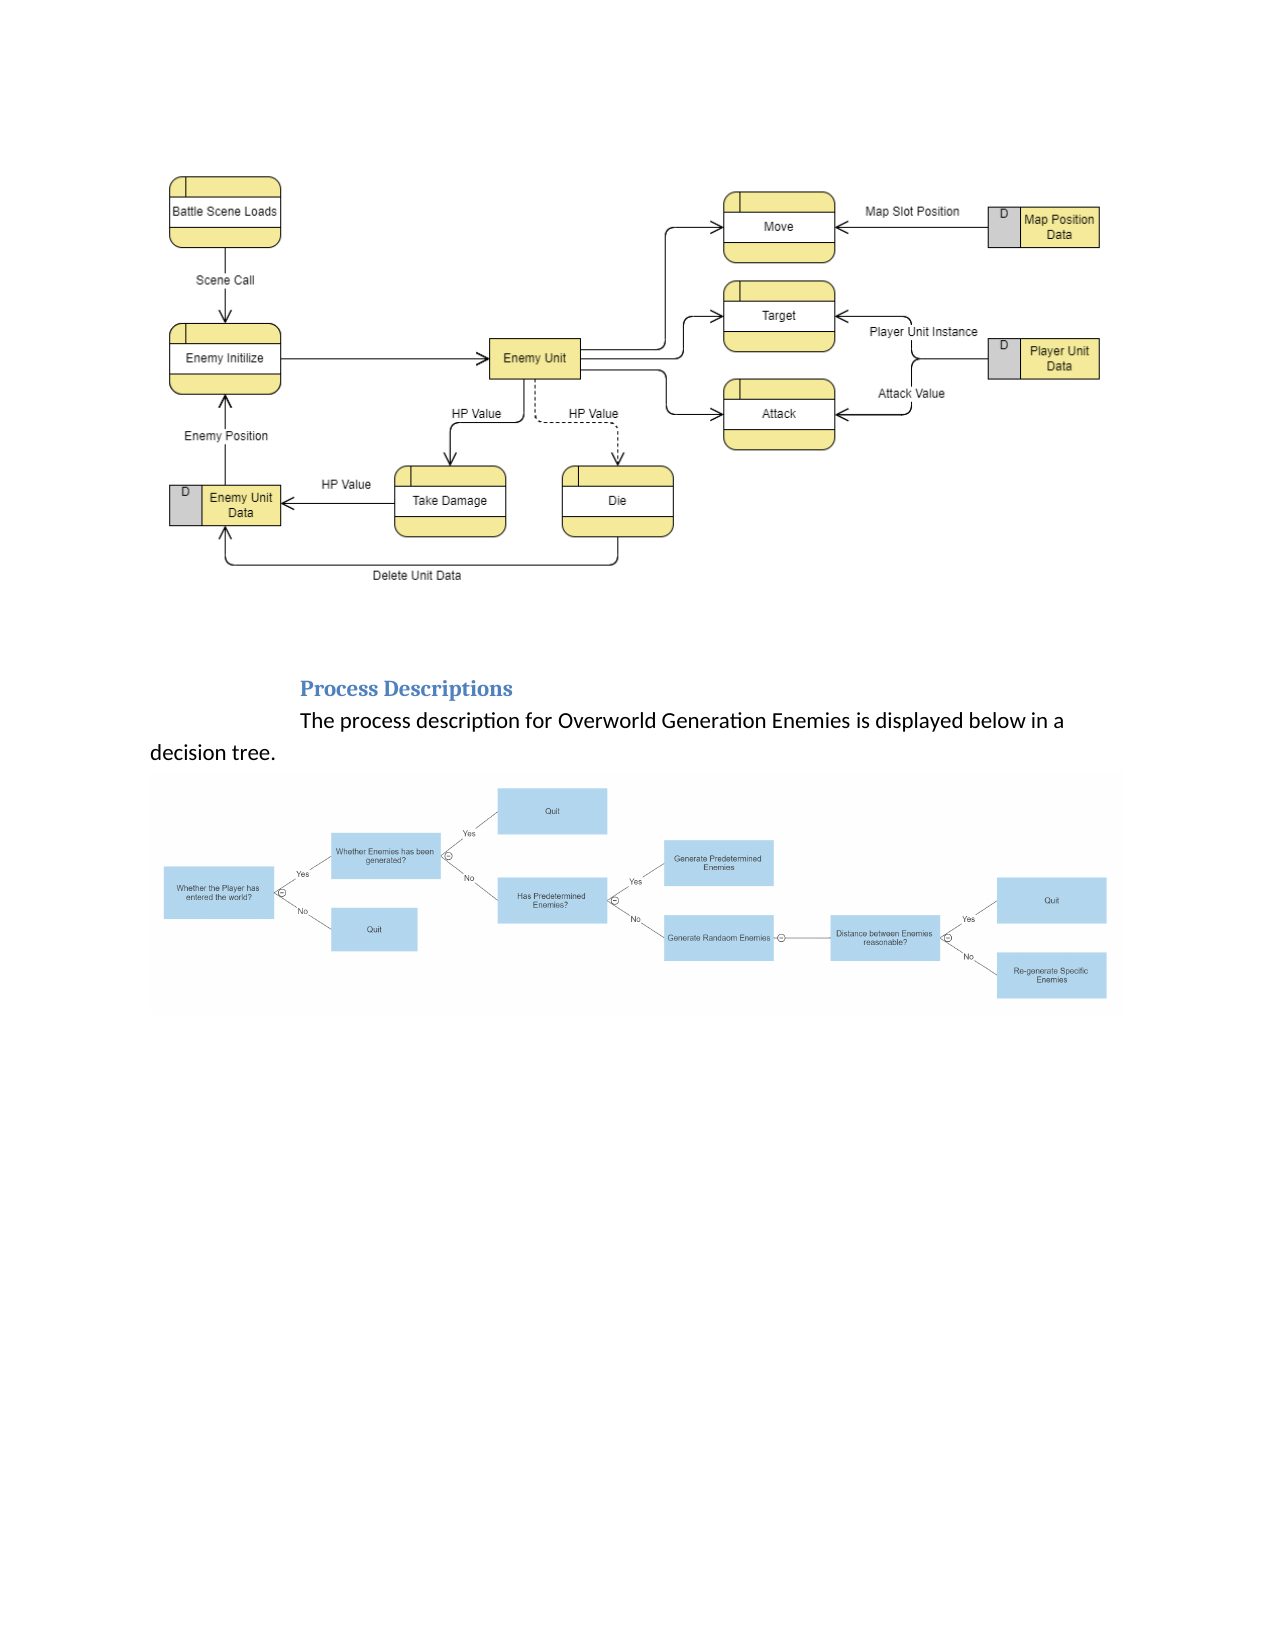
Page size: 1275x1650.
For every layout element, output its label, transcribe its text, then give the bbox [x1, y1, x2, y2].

picture [150, 770, 1125, 1015]
subtitle Process Descriptions [300, 676, 1125, 702]
picture [150, 150, 1125, 598]
text The process description for Overworld Generation Enemies is displayed below in a decision tree. [150, 706, 1125, 770]
